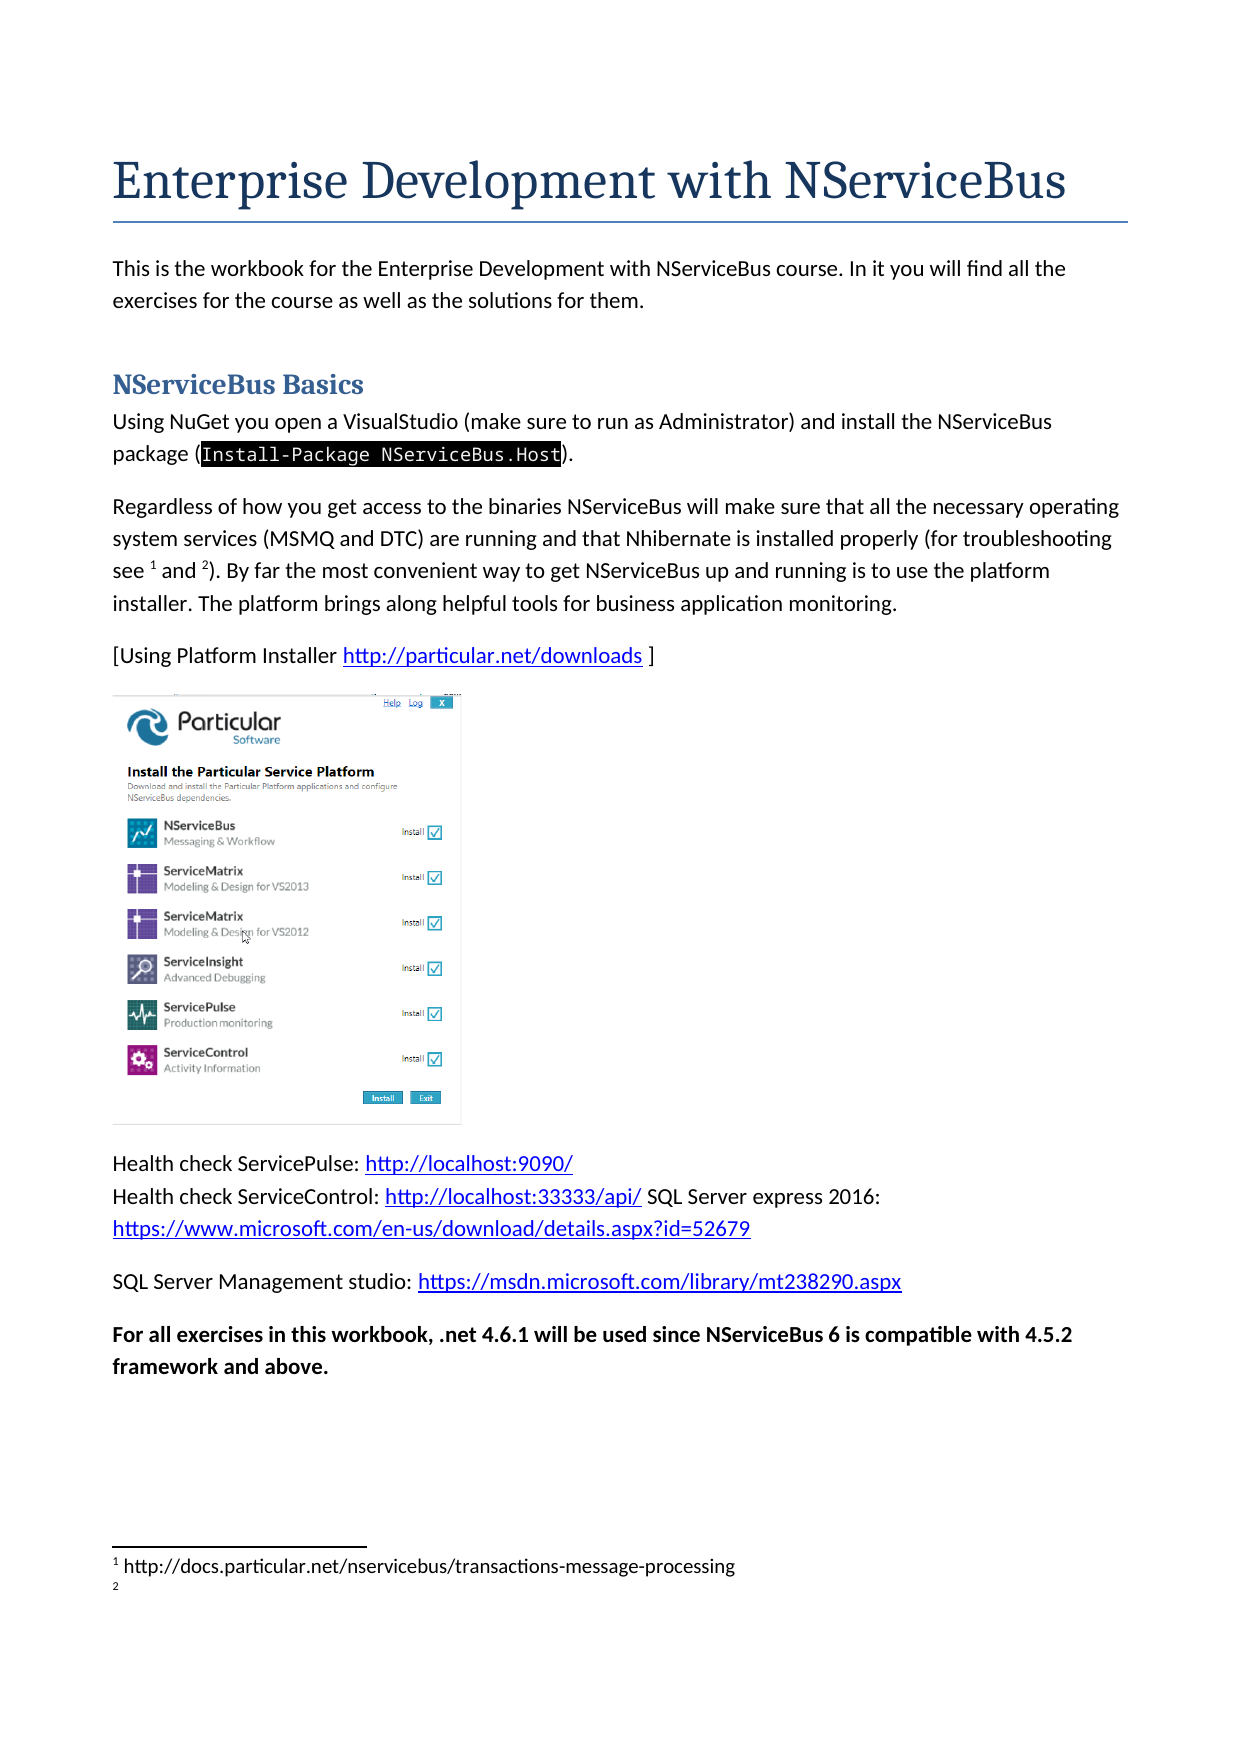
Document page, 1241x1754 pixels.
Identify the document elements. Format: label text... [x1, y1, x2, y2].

picture [112, 694, 462, 1125]
subtitle NServiceBus Basics [112, 368, 1128, 402]
text SQL Server Management studio: https://msdn.microsoft.com/library/mt238290.aspx [112, 1267, 1128, 1295]
text This is the workbook for the Enterprise Development with NServiceBus course. In it you will find all the exercises for the course as well as the solutions for them. [112, 254, 1128, 314]
title Enterprise Development with NServiceBus [112, 150, 1128, 223]
text [Using Platform Installer http://particular.net/downloads ] [112, 642, 1128, 670]
text Health check ServicePulse: http://localhost:9090/ Health check ServiceControl: http://localhost:33333/api/ SQL Server express 2016: https://www.microsoft.com/en-us/download/details.aspx?id=52679 [112, 1149, 1128, 1242]
text Using NuGet you open a VisualStudio (make sure to run as Administrator) and install the NServiceBus package (Install-Package NServiceBus.Host). [112, 407, 1128, 467]
text Regardless of how you get access to the binaries NServiceBus will make sure that all the necessary operating system services (MSMQ and DTC) are running and that Nhibernate is installed properly (for troubleshooting see and ). By far the most convenient way to get NServiceBus up and running is to use the platform installer. The platform brings along helpful tools for business application monitoring. [112, 492, 1128, 617]
text For all exercises in this workbook, .net 4.6.1 will be used since NServiceBus 6 is compatible with 4.5.2 framework and above. [112, 1320, 1128, 1380]
